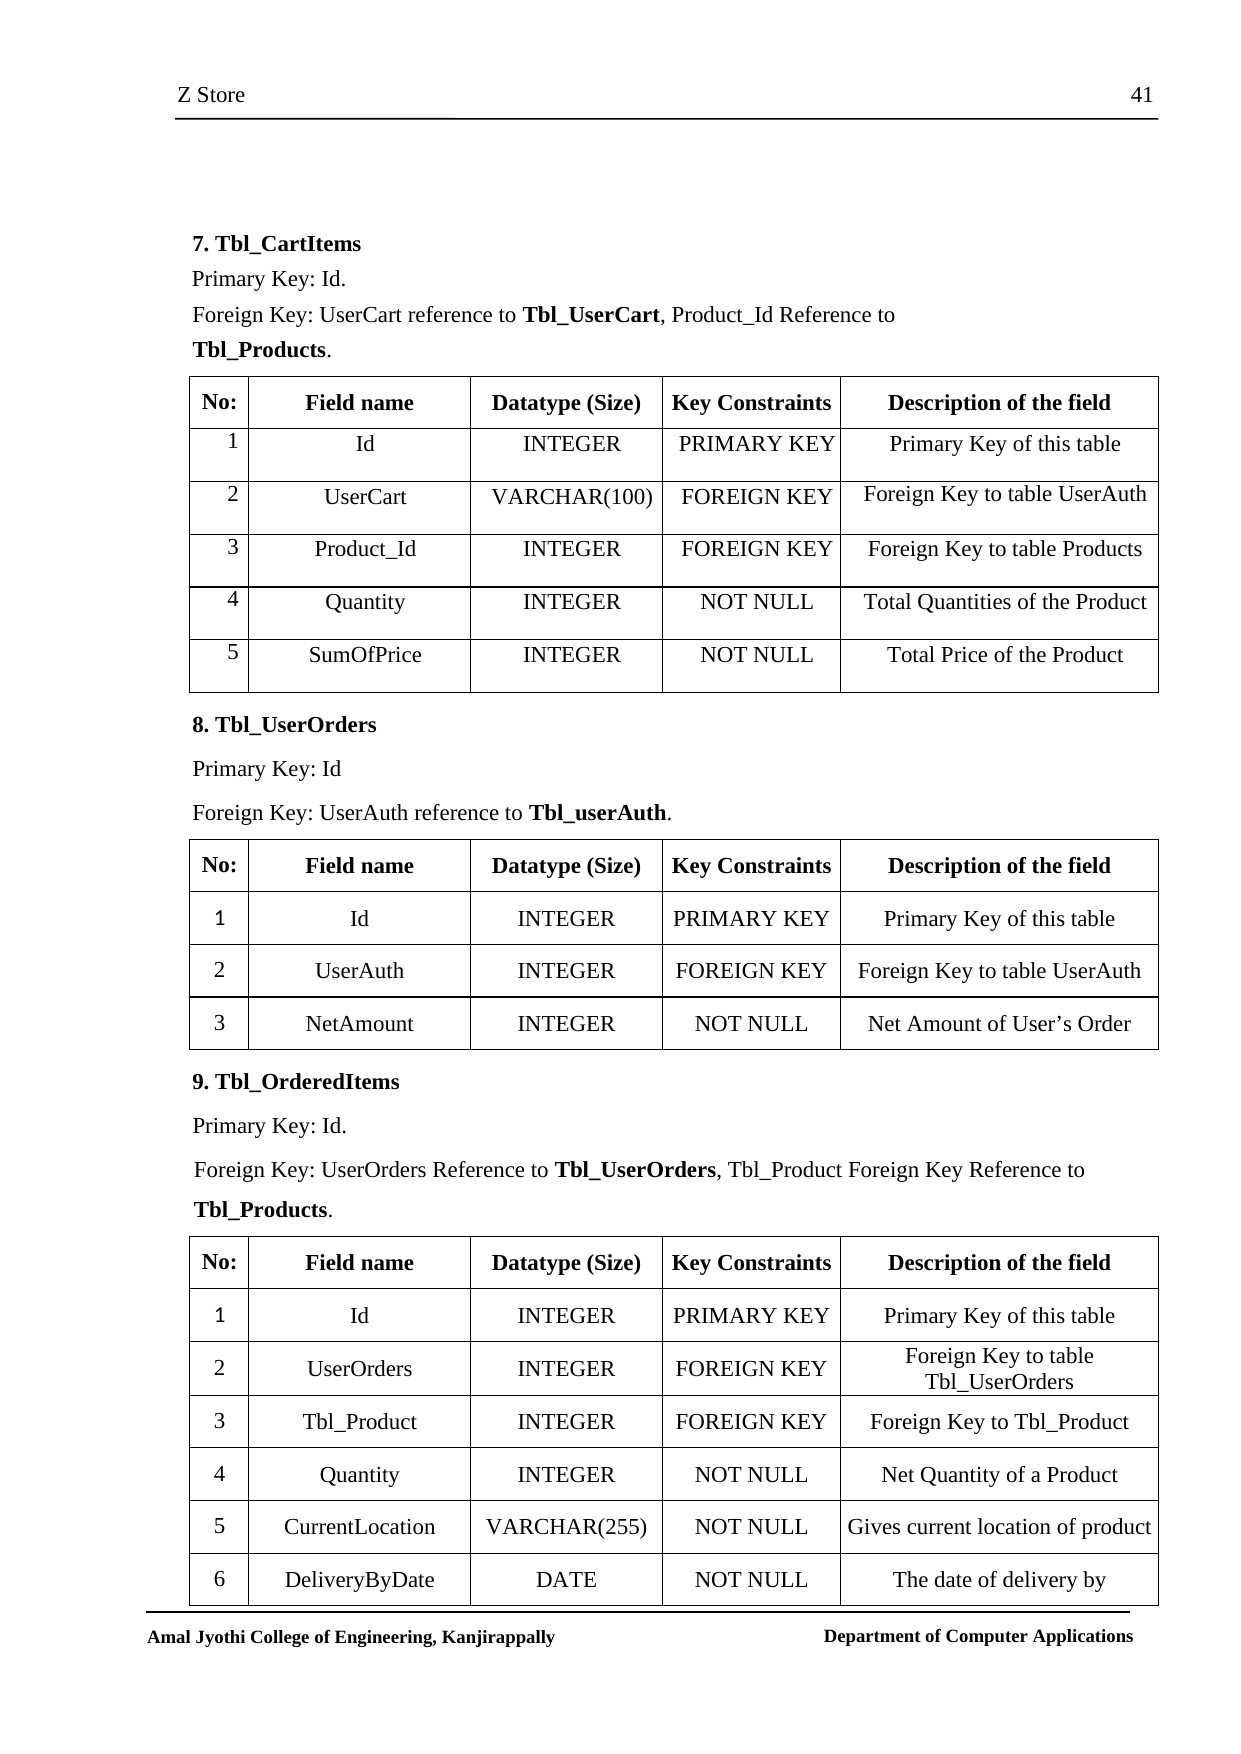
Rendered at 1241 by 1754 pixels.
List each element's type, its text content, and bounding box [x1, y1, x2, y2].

table_cell INTEGER [471, 1396, 662, 1447]
table_cell Quantity [249, 1448, 470, 1500]
table_header Datatype (Size) [471, 1237, 662, 1288]
table_cell Id [249, 1289, 470, 1341]
table_cell VARCHAR(100) [471, 482, 662, 534]
table_cell Net Amount of User’s Order [841, 998, 1158, 1049]
table_cell FOREIGN KEY [663, 535, 840, 586]
table_cell INTEGER [471, 1342, 662, 1394]
table_cell INTEGER [471, 535, 662, 586]
table_cell NOT NULL [663, 1448, 840, 1500]
table_cell Primary Key of this table [841, 892, 1158, 944]
table_cell NOT NULL [663, 588, 840, 639]
table_cell 3 [190, 998, 248, 1049]
text Foreign Key: UserOrders Reference to Tbl_UserOrders, Tbl_Product Foreign Key Reference to Tbl_Products. [194, 1157, 1162, 1222]
table_cell FOREIGN KEY [663, 1342, 840, 1394]
table_header Field name [249, 1237, 470, 1288]
table_header Datatype (Size) [471, 377, 662, 428]
table_header Datatype (Size) [471, 840, 662, 891]
table_cell INTEGER [471, 892, 662, 944]
table_header Description of the field [841, 377, 1158, 428]
table_cell Id [249, 429, 470, 481]
table_cell NOT NULL [663, 1554, 840, 1605]
table_cell NOT NULL [663, 998, 840, 1049]
text Tbl_Products. [175, 336, 1168, 362]
table_cell 1 [190, 892, 248, 944]
table_cell Primary Key of this table [841, 429, 1158, 481]
text 7. Tbl_CartItems [175, 230, 1162, 257]
table_cell PRIMARY KEY [663, 892, 840, 944]
table_cell 1 [190, 429, 248, 481]
table_cell INTEGER [471, 1289, 662, 1341]
table_cell Foreign Key to table Tbl_UserOrders [841, 1342, 1158, 1394]
table_cell Gives current location of product [841, 1501, 1158, 1552]
table_cell The date of delivery by [841, 1554, 1158, 1605]
text Primary Key: Id [175, 755, 1162, 781]
table_cell VARCHAR(255) [471, 1501, 662, 1552]
table_cell NOT NULL [663, 1501, 840, 1552]
table_cell DATE [471, 1554, 662, 1605]
table_cell Foreign Key to table UserAuth [841, 482, 1158, 534]
text Foreign Key: UserAuth reference to Tbl_userAuth. [175, 799, 1162, 826]
text Primary Key: Id. [175, 1112, 1162, 1139]
table_cell UserOrders [249, 1342, 470, 1394]
table_cell Product_Id [249, 535, 470, 586]
table_header Description of the field [841, 1237, 1158, 1288]
table_cell 5 [190, 640, 248, 692]
table_cell INTEGER [471, 1448, 662, 1500]
table_header Key Constraints [663, 1237, 840, 1288]
table_cell UserAuth [249, 945, 470, 996]
table_cell FOREIGN KEY [663, 945, 840, 996]
table_header No: [190, 840, 248, 891]
table_cell PRIMARY KEY [663, 429, 840, 481]
table_header Field name [249, 377, 470, 428]
table_cell INTEGER [471, 945, 662, 996]
table_header No: [190, 1237, 248, 1288]
table_cell INTEGER [471, 588, 662, 639]
table_cell Quantity [249, 588, 470, 639]
table_cell 4 [190, 1448, 248, 1500]
table_cell Id [249, 892, 470, 944]
text Primary Key: Id. [175, 266, 763, 292]
table_cell 5 [190, 1501, 248, 1552]
table_cell 3 [190, 1396, 248, 1447]
table_cell INTEGER [471, 998, 662, 1049]
table_cell FOREIGN KEY [663, 1396, 840, 1447]
table_cell NOT NULL [663, 640, 840, 692]
table_cell DeliveryByDate [249, 1554, 470, 1605]
table_cell PRIMARY KEY [663, 1289, 840, 1341]
table_cell Total Price of the Product [841, 640, 1158, 692]
text 8. Tbl_UserOrders [175, 711, 1162, 737]
table_header No: [190, 377, 248, 428]
table_header Description of the field [841, 840, 1158, 891]
table_cell Foreign Key to table Products [841, 535, 1158, 586]
table_cell 1 [190, 1289, 248, 1341]
table_cell Primary Key of this table [841, 1289, 1158, 1341]
table_cell 6 [190, 1554, 248, 1605]
text Foreign Key: UserCart reference to Tbl_UserCart, Product_Id Reference to [175, 301, 1168, 327]
table_cell Net Quantity of a Product [841, 1448, 1158, 1500]
table_cell FOREIGN KEY [663, 482, 840, 534]
table_header Field name [249, 840, 470, 891]
table_cell Total Quantities of the Product [841, 588, 1158, 639]
table_cell UserCart [249, 482, 470, 534]
table_cell 4 [190, 588, 248, 639]
table_cell 3 [190, 535, 248, 586]
table_cell CurrentLocation [249, 1501, 470, 1552]
table_header Key Constraints [663, 377, 840, 428]
table_cell Foreign Key to table UserAuth [841, 945, 1158, 996]
table_cell Foreign Key to Tbl_Product [841, 1396, 1158, 1447]
table_cell 2 [190, 1342, 248, 1394]
table_cell INTEGER [471, 429, 662, 481]
text 9. Tbl_OrderedItems [175, 1068, 1162, 1094]
table_cell INTEGER [471, 640, 662, 692]
table_cell Tbl_Product [249, 1396, 470, 1447]
table_cell 2 [190, 945, 248, 996]
table_cell 2 [190, 482, 248, 534]
table_cell NetAmount [249, 998, 470, 1049]
table_cell SumOfPrice [249, 640, 470, 692]
table_header Key Constraints [663, 840, 840, 891]
